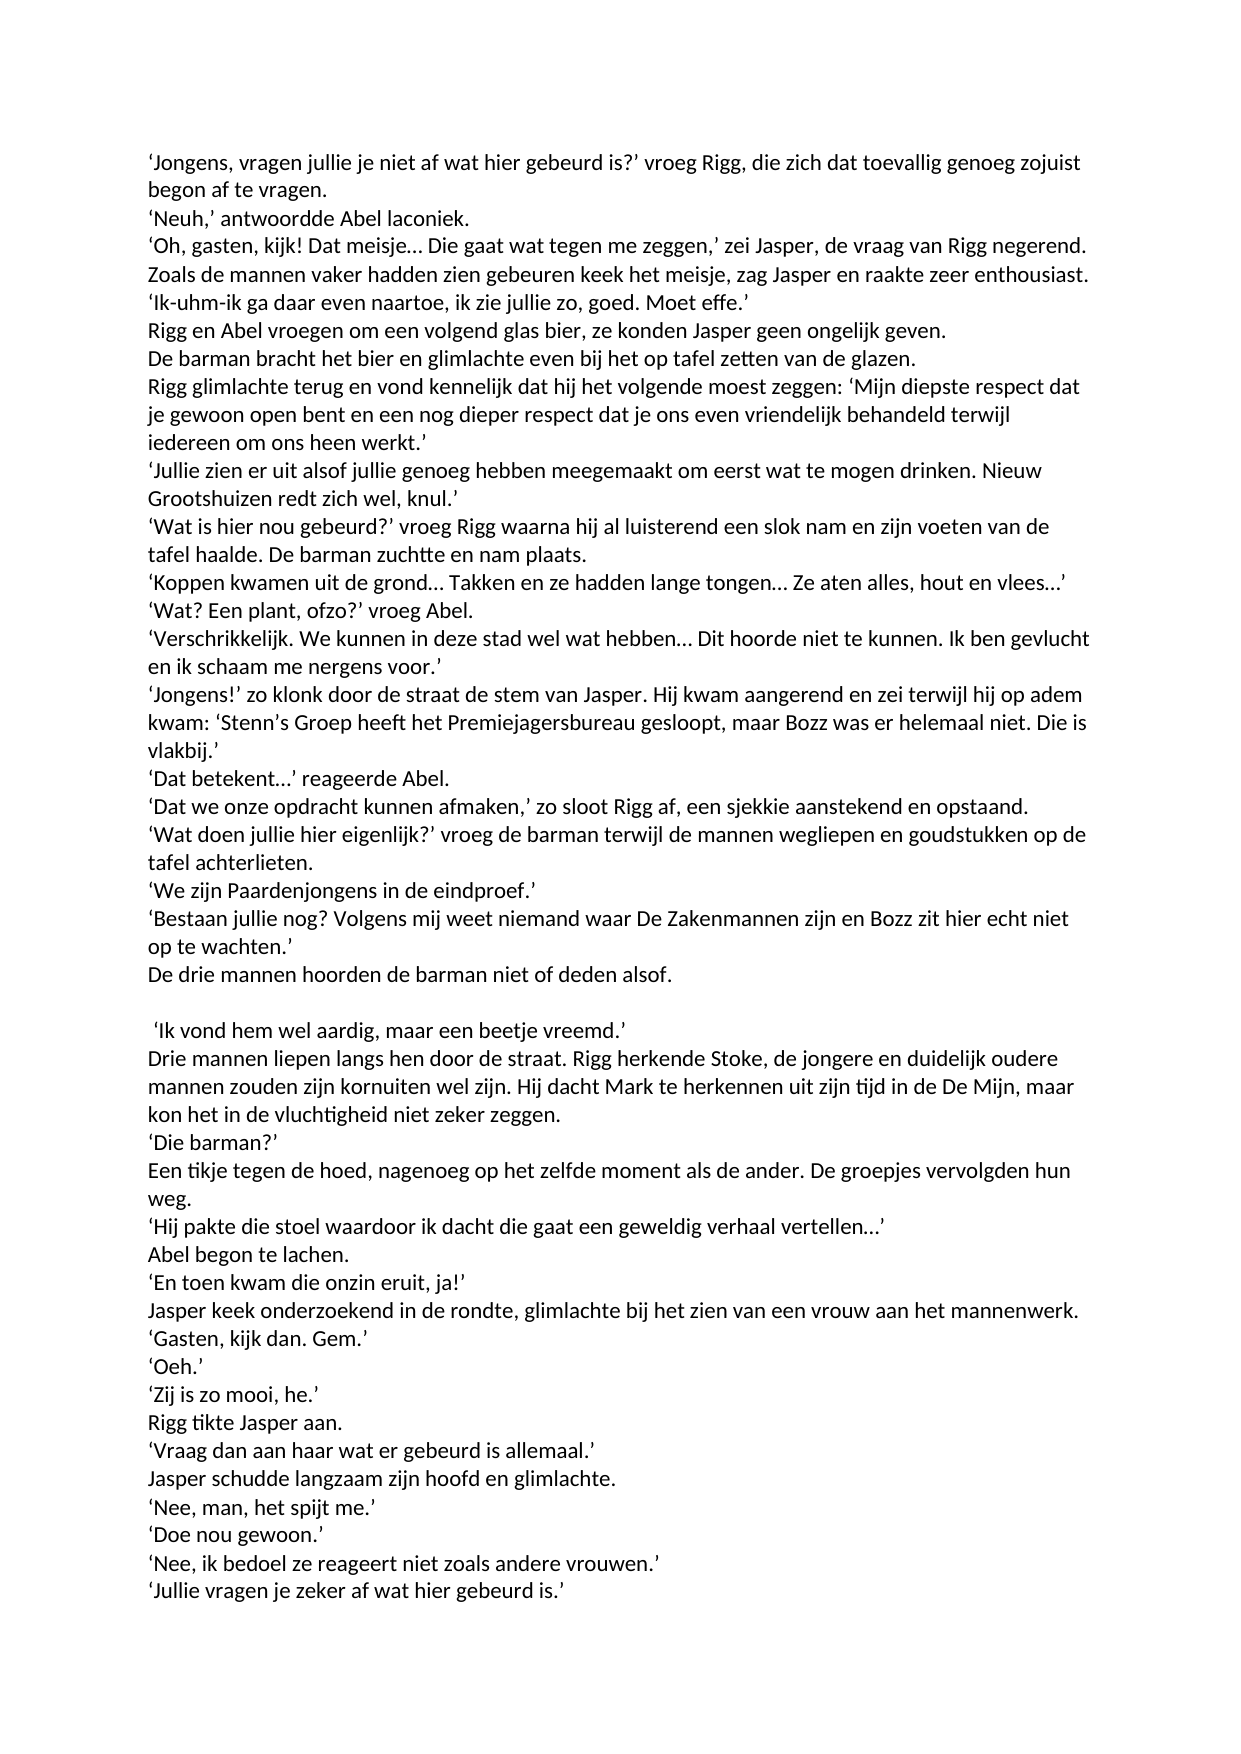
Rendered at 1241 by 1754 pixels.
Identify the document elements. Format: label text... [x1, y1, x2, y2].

text ‘Jullie zien er uit alsof jullie genoeg hebben meegemaakt om eerst wat te mogen drinken. Nieuw Grootshuizen redt zich wel, knul.’ [148, 456, 1093, 512]
text Drie mannen liepen langs hen door de straat. Rigg herkende Stoke, de jongere en duidelijk oudere mannen zouden zijn kornuiten wel zijn. Hij dacht Mark te herkennen uit zijn tijd in de De Mijn, maar kon het in de vluchtigheid niet zeker zeggen. [148, 1044, 1093, 1128]
text Rigg en Abel vroegen om een volgend glas bier, ze konden Jasper geen ongelijk geven. [148, 316, 1093, 344]
text ‘Jongens!’ zo klonk door de straat de stem van Jasper. Hij kwam aangerend en zei terwijl hij op adem kwam: ‘Stenn’s Groep heeft het Premiejagersbureau gesloopt, maar Bozz was er helemaal niet. Die is vlakbij.’ [148, 680, 1093, 764]
text ‘Wat is hier nou gebeurd?’ vroeg Rigg waarna hij al luisterend een slok nam en zijn voeten van de tafel haalde. De barman zuchtte en nam plaats. [148, 512, 1093, 568]
text ‘Oh, gasten, kijk! Dat meisje… Die gaat wat tegen me zeggen,’ zei Jasper, de vraag van Rigg negerend. [148, 232, 1093, 260]
text De drie mannen hoorden de barman niet of deden alsof. [148, 960, 1093, 988]
text ‘We zijn Paardenjongens in de eindproef.’ [148, 876, 1093, 904]
text ‘Dat betekent…’ reageerde Abel. [148, 764, 1093, 792]
text ‘Die barman?’ [148, 1128, 1093, 1156]
text ‘Jongens, vragen jullie je niet af wat hier gebeurd is?’ vroeg Rigg, die zich dat toevallig genoeg zojuist begon af te vragen. [148, 148, 1093, 204]
text ‘Koppen kwamen uit de grond… Takken en ze hadden lange tongen… Ze aten alles, hout en vlees…’ [148, 568, 1093, 596]
text Zoals de mannen vaker hadden zien gebeuren keek het meisje, zag Jasper en raakte zeer enthousiast. [148, 260, 1093, 288]
text ‘Doe nou gewoon.’ [148, 1521, 1093, 1549]
text Jasper keek onderzoekend in de rondte, glimlachte bij het zien van een vrouw aan het mannenwerk. [148, 1296, 1093, 1324]
text Een tikje tegen de hoed, nagenoeg op het zelfde moment als de ander. De groepjes vervolgden hun weg. [148, 1156, 1093, 1212]
text Rigg tikte Jasper aan. [148, 1408, 1093, 1437]
text ‘Dat we onze opdracht kunnen afmaken,’ zo sloot Rigg af, een sjekkie aanstekend en opstaand. [148, 792, 1093, 820]
text ‘Nee, ik bedoel ze reageert niet zoals andere vrouwen.’ [148, 1549, 1093, 1577]
text ‘Neuh,’ antwoordde Abel laconiek. [148, 204, 1093, 232]
text ‘Jullie vragen je zeker af wat hier gebeurd is.’ [148, 1577, 1093, 1605]
text ‘Wat? Een plant, ofzo?’ vroeg Abel. [148, 596, 1093, 624]
text ‘Ik vond hem wel aardig, maar een beetje vreemd.’ [148, 1016, 1093, 1044]
text ‘Gasten, kijk dan. Gem.’ [148, 1324, 1093, 1352]
text Jasper schudde langzaam zijn hoofd en glimlachte. [148, 1464, 1093, 1493]
text ‘Nee, man, het spijt me.’ [148, 1493, 1093, 1521]
text ‘Wat doen jullie hier eigenlijk?’ vroeg de barman terwijl de mannen wegliepen en goudstukken op de tafel achterlieten. [148, 820, 1093, 876]
text ‘Zij is zo mooi, he.’ [148, 1381, 1093, 1408]
text ‘Bestaan jullie nog? Volgens mij weet niemand waar De Zakenmannen zijn en Bozz zit hier echt niet op te wachten.’ [148, 904, 1093, 960]
text Abel begon te lachen. [148, 1240, 1093, 1268]
text ‘Ik-uhm-ik ga daar even naartoe, ik zie jullie zo, goed. Moet effe.’ [148, 288, 1093, 316]
text ‘Oeh.’ [148, 1352, 1093, 1381]
text ‘En toen kwam die onzin eruit, ja!’ [148, 1268, 1093, 1296]
text ‘Verschrikkelijk. We kunnen in deze stad wel wat hebben… Dit hoorde niet te kunnen. Ik ben gevlucht en ik schaam me nergens voor.’ [148, 624, 1093, 680]
text De barman bracht het bier en glimlachte even bij het op tafel zetten van de glazen. [148, 344, 1093, 372]
text ‘Vraag dan aan haar wat er gebeurd is allemaal.’ [148, 1437, 1093, 1464]
text Rigg glimlachte terug en vond kennelijk dat hij het volgende moest zeggen: ‘Mijn diepste respect dat je gewoon open bent en een nog dieper respect dat je ons even vriendelijk behandeld terwijl iedereen om ons heen werkt.’ [148, 372, 1093, 456]
text ‘Hij pakte die stoel waardoor ik dacht die gaat een geweldig verhaal vertellen…’ [148, 1212, 1093, 1240]
